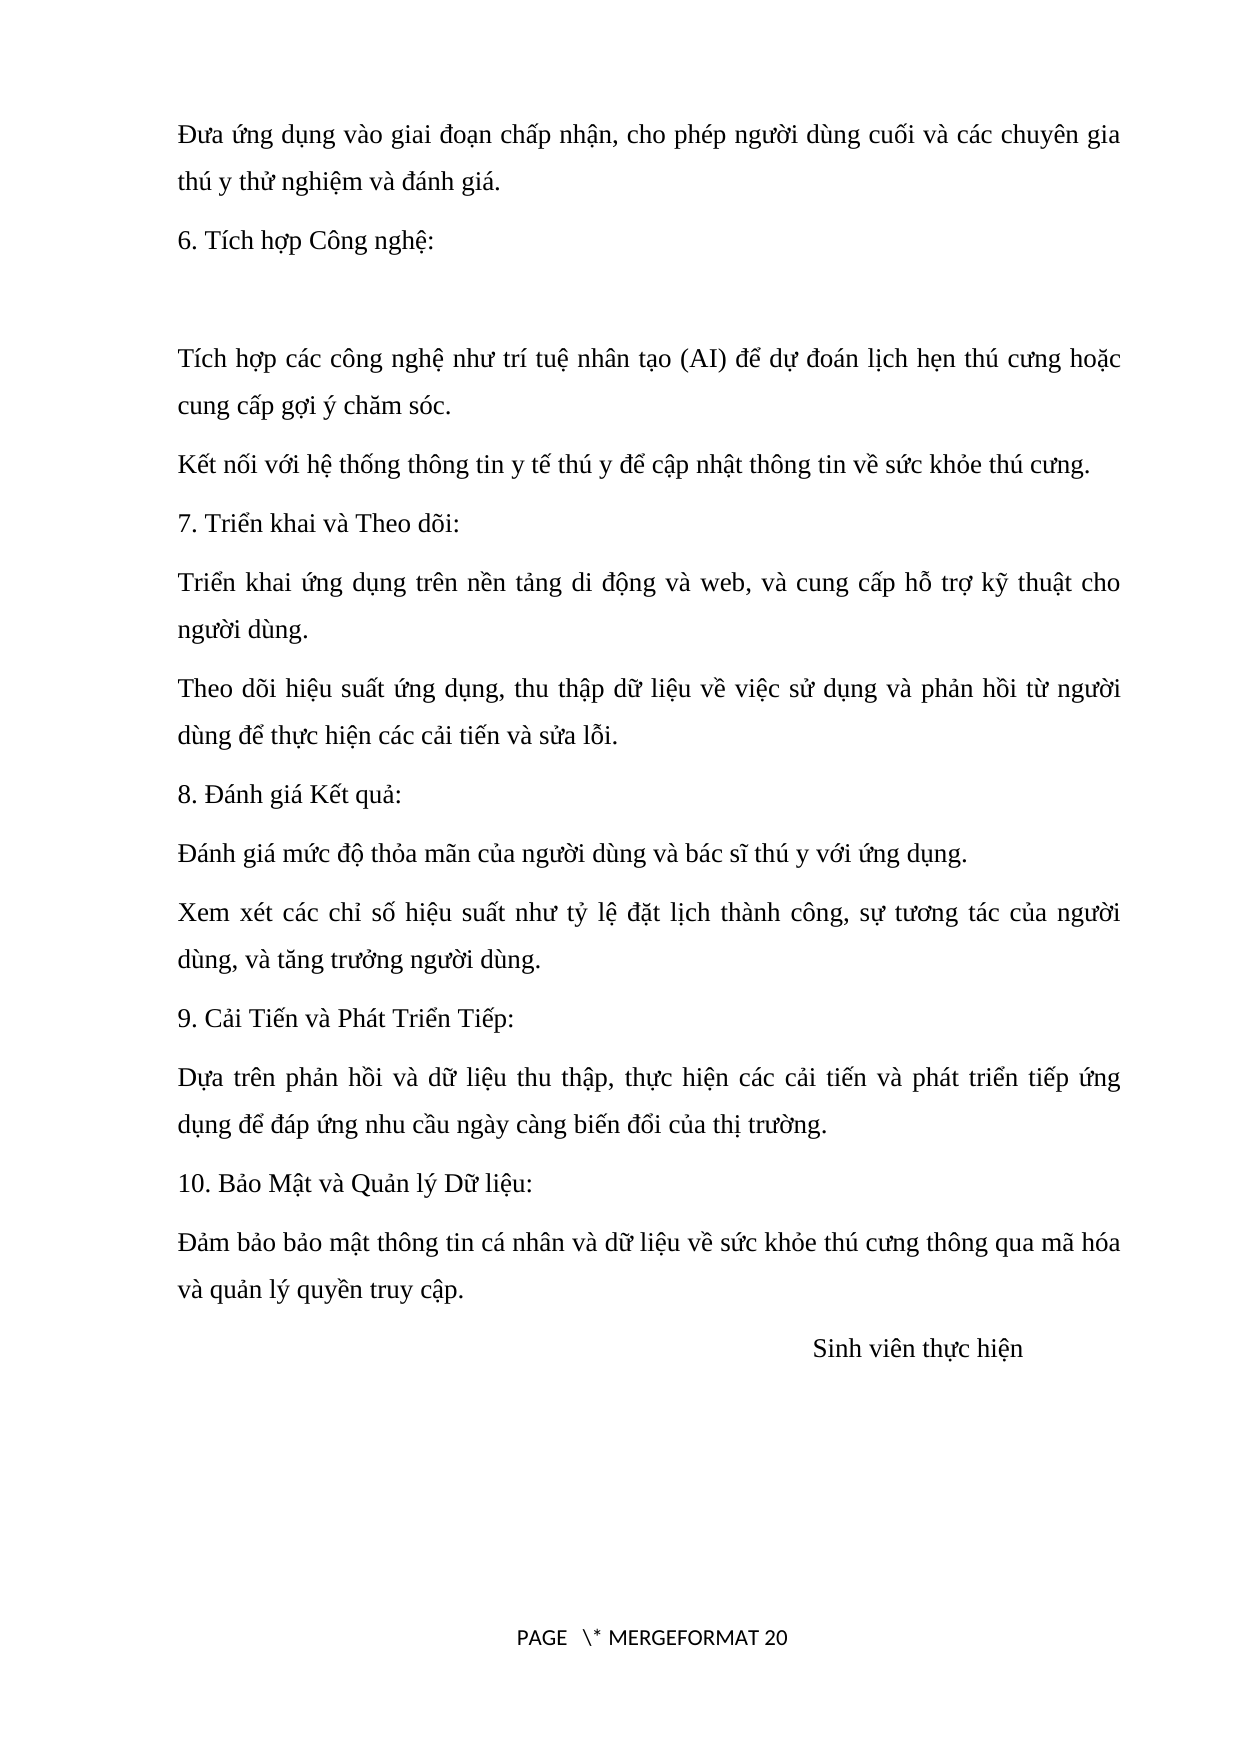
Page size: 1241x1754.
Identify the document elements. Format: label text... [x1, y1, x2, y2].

text 7. Triển khai và Theo dõi: [177, 507, 1122, 538]
text Xem xét các chỉ số hiệu suất như tỷ lệ đặt lịch thành công, sự tương tác của người dùng, và tăng trưởng người dùng. [177, 896, 1122, 974]
text Theo dõi hiệu suất ứng dụng, thu thập dữ liệu về việc sử dụng và phản hồi từ người dùng để thực hiện các cải tiến và sửa lỗi. [177, 672, 1122, 750]
text Sinh viên thực hiện [177, 1332, 1122, 1363]
text Tích hợp các công nghệ như trí tuệ nhân tạo (AI) để dự đoán lịch hẹn thú cưng hoặc cung cấp gợi ý chăm sóc. [177, 342, 1122, 420]
text 6. Tích hợp Công nghệ: [177, 224, 1122, 255]
text Đánh giá mức độ thỏa mãn của người dùng và bác sĩ thú y với ứng dụng. [177, 837, 1122, 868]
text 8. Đánh giá Kết quả: [177, 778, 1122, 809]
text Đưa ứng dụng vào giai đoạn chấp nhận, cho phép người dùng cuối và các chuyên gia thú y thử nghiệm và đánh giá. [177, 118, 1122, 196]
text Đảm bảo bảo mật thông tin cá nhân và dữ liệu về sức khỏe thú cưng thông qua mã hóa và quản lý quyền truy cập. [177, 1226, 1122, 1304]
text Dựa trên phản hồi và dữ liệu thu thập, thực hiện các cải tiến và phát triển tiếp ứng dụng để đáp ứng nhu cầu ngày càng biến đổi của thị trường. [177, 1061, 1122, 1139]
text Kết nối với hệ thống thông tin y tế thú y để cập nhật thông tin về sức khỏe thú cưng. [177, 448, 1122, 479]
text 9. Cải Tiến và Phát Triển Tiếp: [177, 1002, 1122, 1033]
text Triển khai ứng dụng trên nền tảng di động và web, và cung cấp hỗ trợ kỹ thuật cho người dùng. [177, 566, 1122, 644]
text 10. Bảo Mật và Quản lý Dữ liệu: [177, 1167, 1122, 1198]
